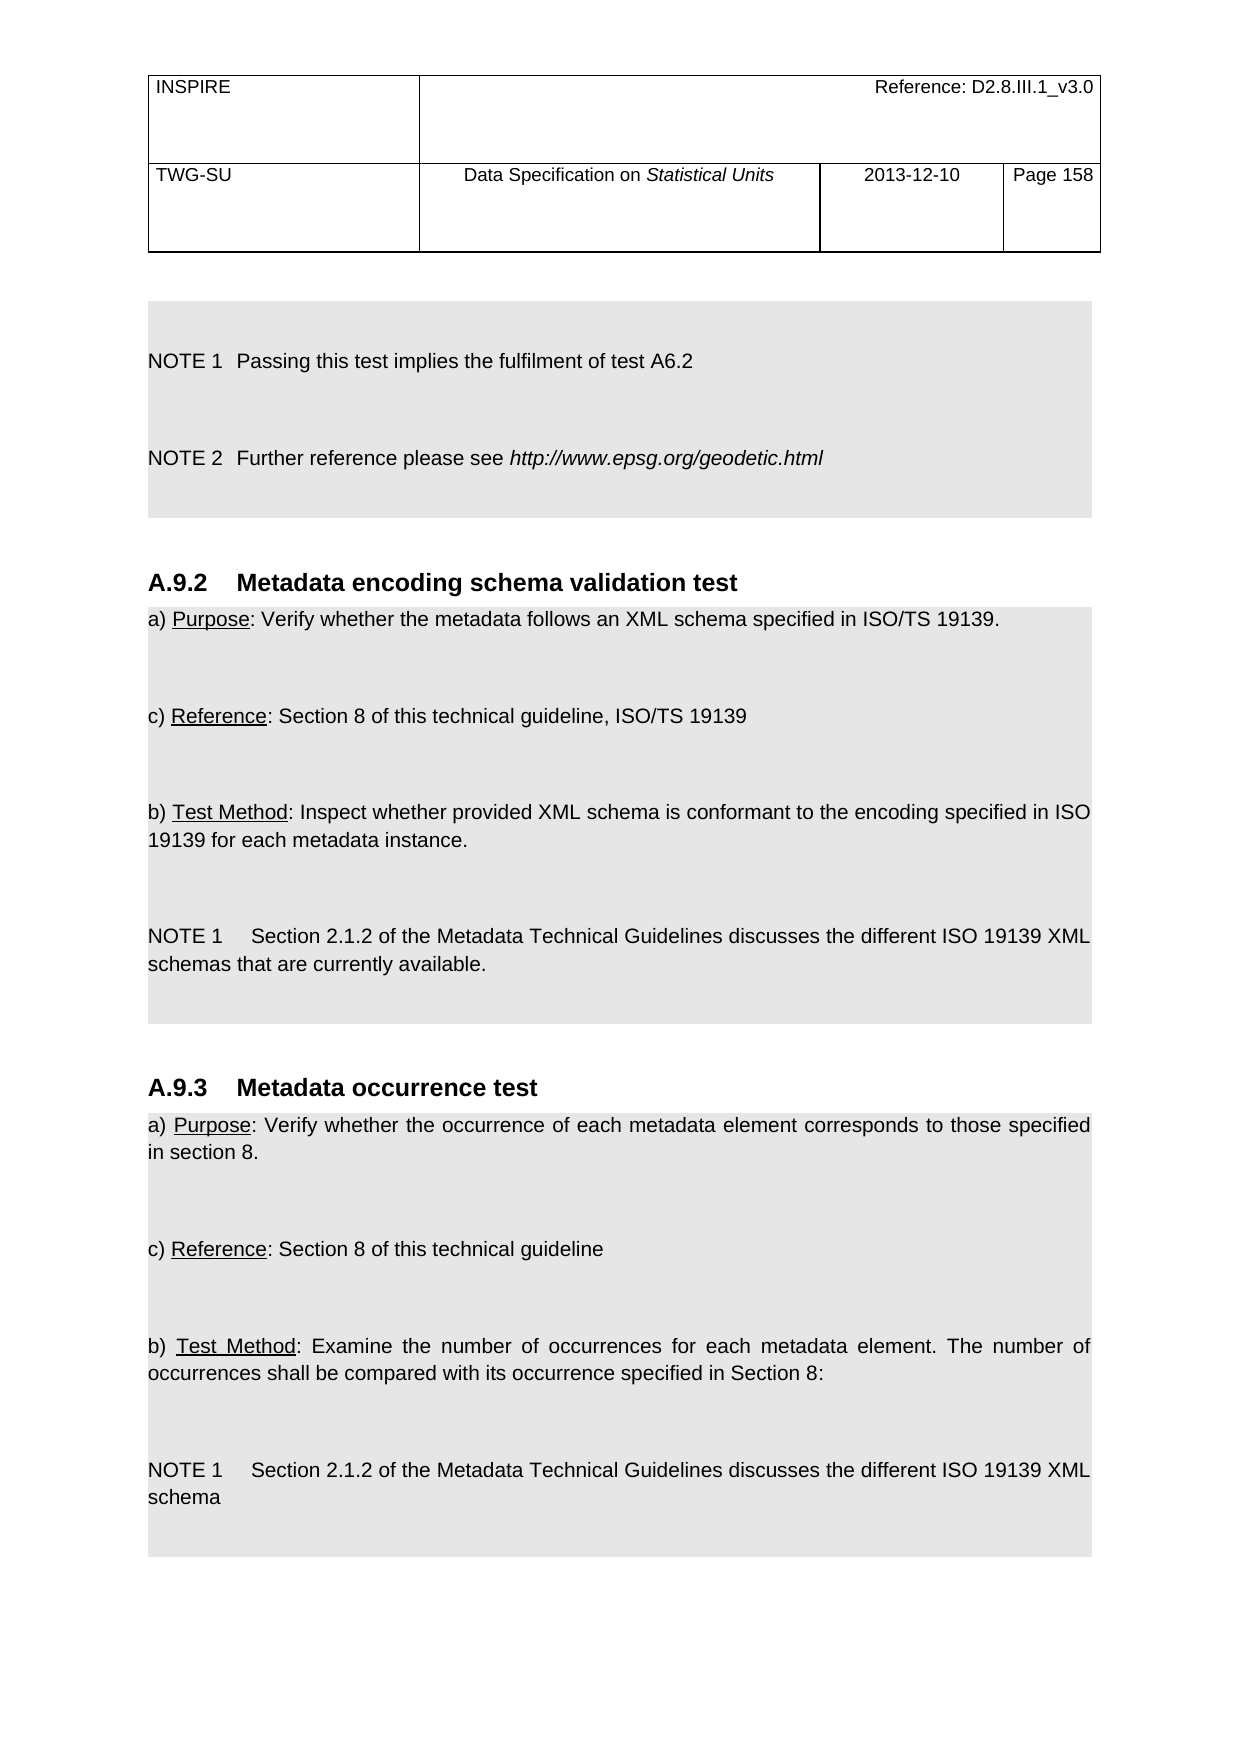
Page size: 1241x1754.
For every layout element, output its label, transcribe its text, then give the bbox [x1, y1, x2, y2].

text a) Purpose: Verify whether the metadata follows an XML schema specified in ISO/TS 19139. [148, 607, 1092, 631]
text c) Reference: Section 8 of this technical guideline, ISO/TS 19139 [148, 703, 1092, 727]
text NOTE 1 Passing this test implies the fulfilment of test A6.2 [148, 349, 1092, 373]
text NOTE 2 Further reference please see http://www.epsg.org/geodetic.html [148, 446, 1092, 470]
text b) Test Method: Examine the number of occurrences for each metadata element. The number of occurrences shall be compared with its occurrence specified in Section 8: [148, 1333, 1092, 1385]
text c) Reference: Section 8 of this technical guideline [148, 1237, 1092, 1261]
list Metadata encoding schema validation test [148, 567, 1092, 596]
text NOTE 1 Section 2.1.2 of the Metadata Technical Guidelines discusses the different ISO 19139 XML schemas that are currently available. [148, 924, 1092, 976]
text a) Purpose: Verify whether the occurrence of each metadata element corresponds to those specified in section 8. [148, 1113, 1092, 1164]
text NOTE 1 Section 2.1.2 of the Metadata Technical Guidelines discusses the different ISO 19139 XML schema [148, 1458, 1092, 1509]
text b) Test Method: Inspect whether provided XML schema is conformant to the encoding specified in ISO 19139 for each metadata instance. [148, 800, 1092, 852]
list Metadata occurrence test [148, 1073, 1092, 1102]
